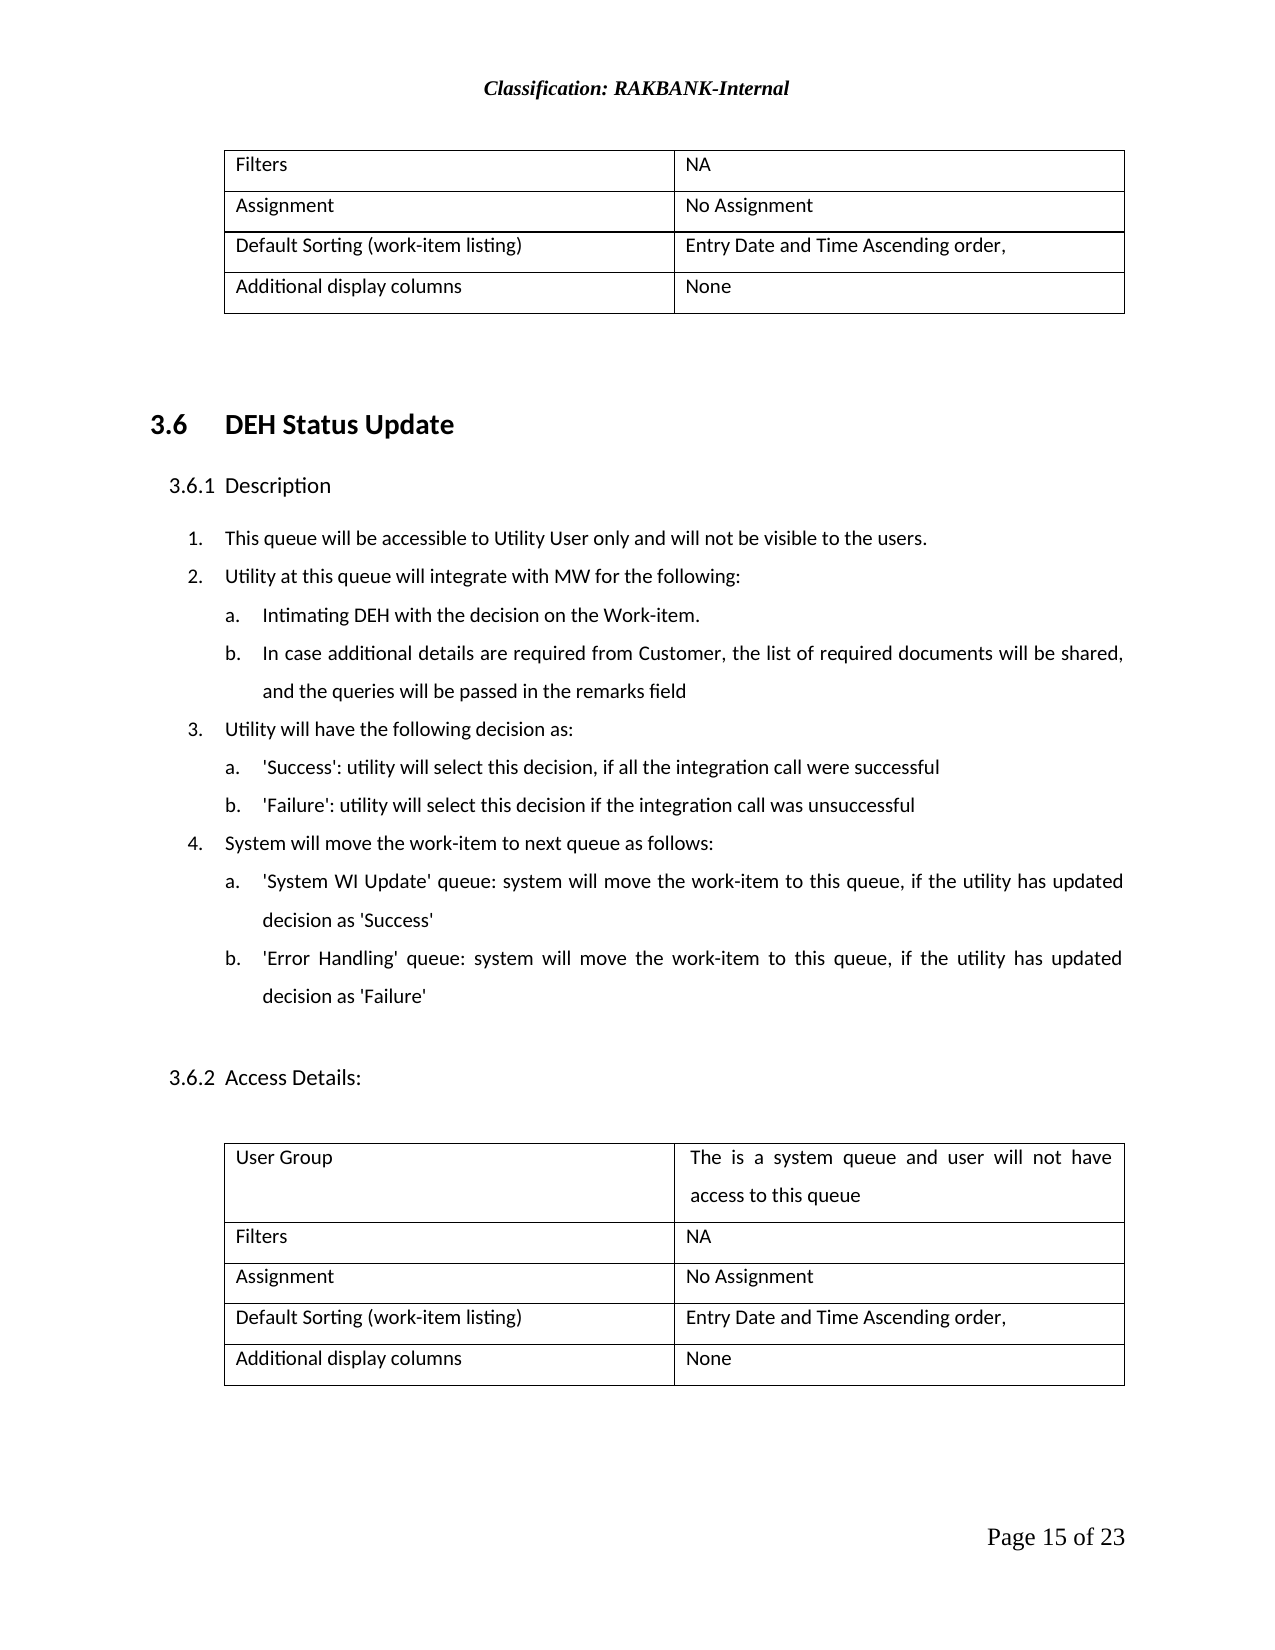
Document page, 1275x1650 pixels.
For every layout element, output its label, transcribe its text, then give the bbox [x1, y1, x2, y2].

table_cell NA [675, 151, 1124, 191]
list 'Failure': utility will select this decision if the integration call was unsuccessful [225, 792, 1125, 818]
table_cell None [675, 1345, 1124, 1385]
list 'System WI Update' queue: system will move the work-item to this queue, if the utility has updated decision as 'Success' [225, 869, 1125, 932]
list In case additional details are required from Customer, the list of required documents will be shared, and the queries will be passed in the remarks field [225, 640, 1125, 703]
table_cell Entry Date and Time Ascending order, [675, 1304, 1124, 1344]
list This queue will be accessible to Utility User only and will not be visible to the users. [187, 526, 1125, 551]
table_cell Assignment [225, 192, 674, 231]
table_cell Default Sorting (work-item listing) [225, 233, 674, 272]
table_header User Group [225, 1144, 674, 1222]
table_cell Additional display columns [225, 273, 674, 313]
list System will move the work-item to next queue as follows: [187, 831, 1125, 856]
table_cell NA [675, 1223, 1124, 1262]
subtitle Access Details: [169, 1063, 1125, 1091]
table_cell None [675, 273, 1124, 313]
list 'Success': utility will select this decision, if all the integration call were successful [225, 754, 1125, 780]
table_cell Entry Date and Time Ascending order, [675, 233, 1124, 272]
subtitle Description [169, 471, 1125, 499]
list Intimating DEH with the decision on the Work-item. [225, 602, 1125, 627]
table_cell No Assignment [675, 192, 1124, 231]
subtitle DEH Status Update [150, 406, 1125, 442]
table_cell No Assignment [675, 1264, 1124, 1303]
table_cell Filters [225, 1223, 674, 1262]
list 'Error Handling' queue: system will move the work-item to this queue, if the utility has updated decision as 'Failure' [225, 945, 1125, 1008]
table_cell Additional display columns [225, 1345, 674, 1385]
list Utility at this queue will integrate with MW for the following: [187, 564, 1125, 589]
table_cell Assignment [225, 1264, 674, 1303]
list Utility will have the following decision as: [187, 716, 1125, 742]
table_header The is a system queue and user will not have access to this queue [675, 1144, 1124, 1222]
table_cell Default Sorting (work-item listing) [225, 1304, 674, 1344]
table_cell Filters [225, 151, 674, 191]
